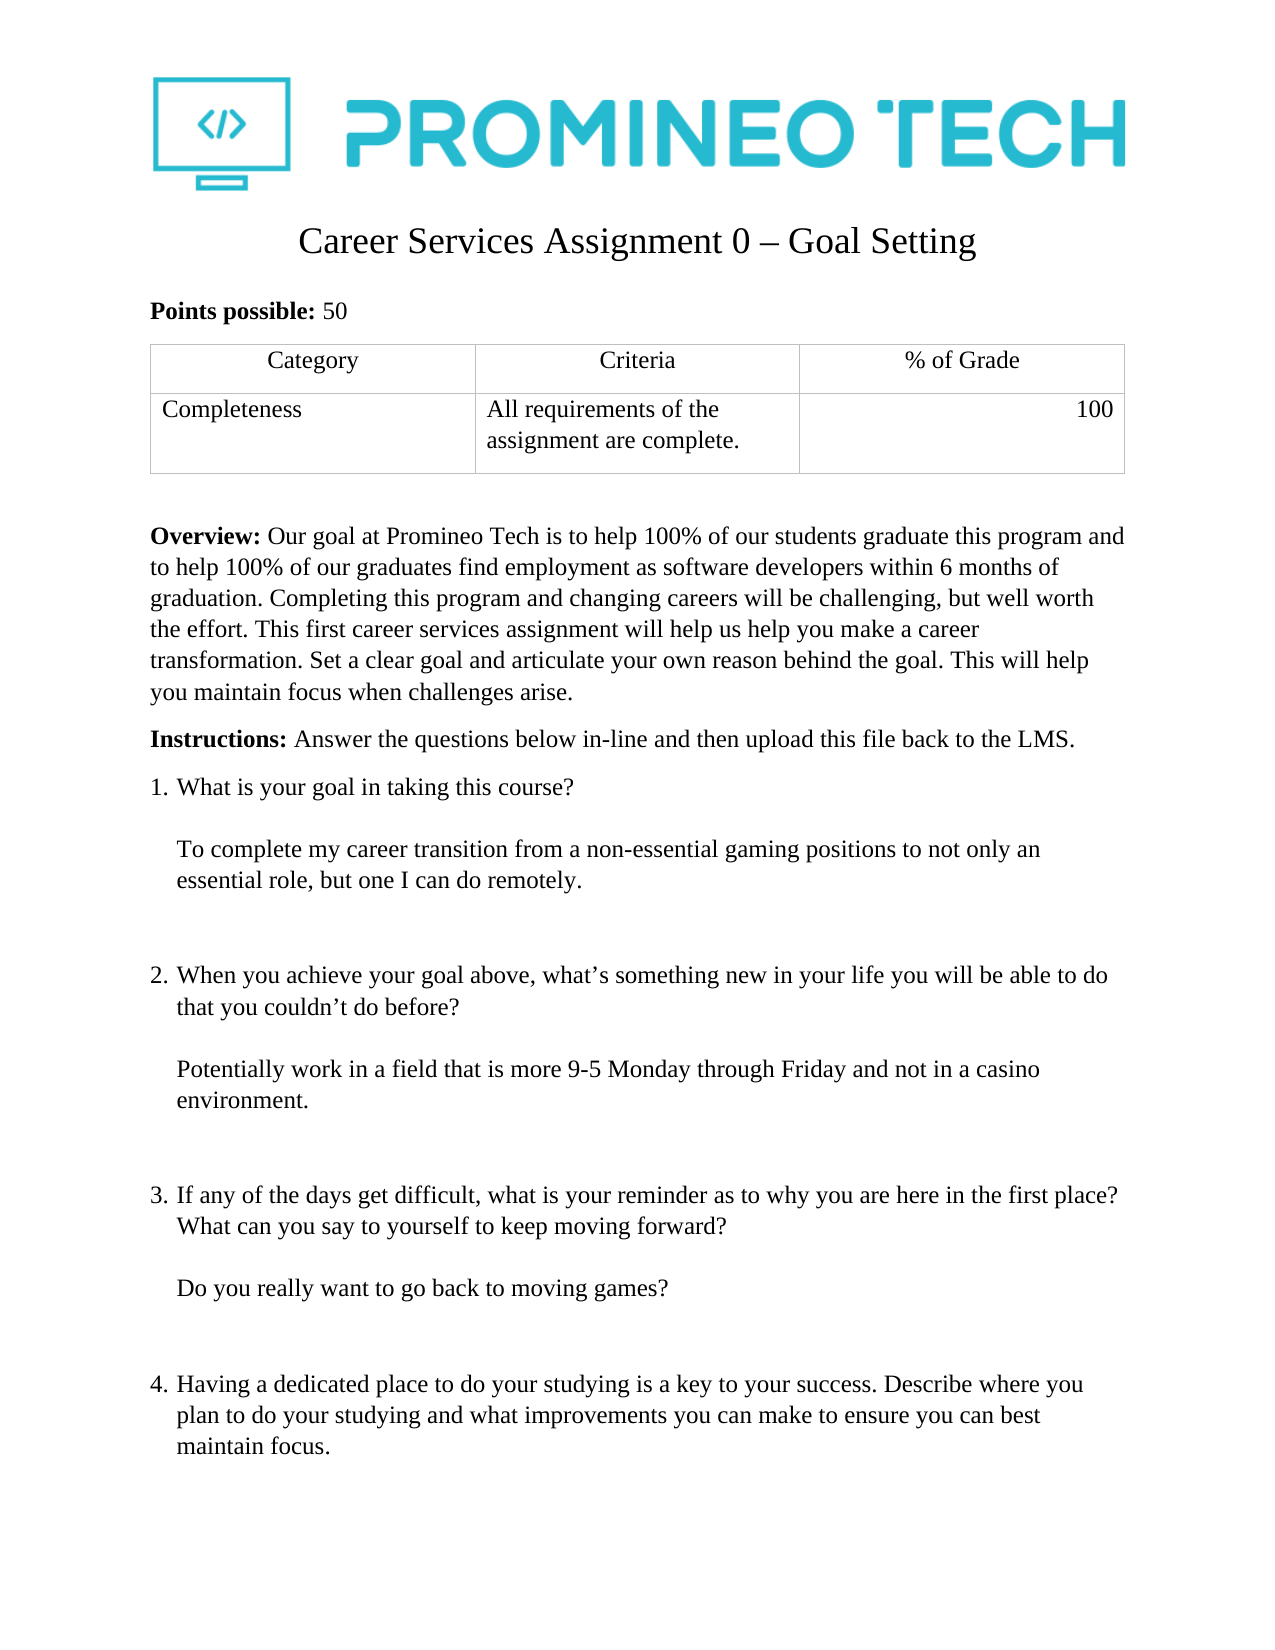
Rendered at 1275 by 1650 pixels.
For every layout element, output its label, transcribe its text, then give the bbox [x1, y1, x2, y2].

list When you achieve your goal above, what’s something new in your life you will be able to do that you couldn’t do before? Potentially work in a field that is more 9-5 Monday through Friday and not in a casino environment. [150, 961, 1125, 1113]
picture [150, 75, 1125, 194]
text Instructions: Answer the questions below in-line and then upload this file back to the LMS. [150, 724, 1125, 753]
list What is your goal in taking this course? To complete my career transition from a non-essential gaming positions to not only an essential role, but one I can do remotely. [150, 772, 1125, 894]
list If any of the days get difficult, what is your reminder as to why you are here in the first place? What can you say to yourself to keep moving forward? Do you really want to go back to moving games? [150, 1180, 1125, 1302]
table_header Criteria [476, 345, 799, 393]
text Overview: Our goal at Promineo Tech is to help 100% of our students graduate this program and to help 100% of our graduates find employment as software developers within 6 months of graduation. Completing this program and changing careers will be challenging, but well worth the effort. This first career services assignment will help us help you make a career transformation. Set a clear goal and articulate your own reason behind the goal. This will help you maintain focus when challenges arise. [150, 521, 1125, 705]
text Points possible: 50 [150, 265, 1125, 325]
table_header % of Grade [800, 345, 1124, 393]
table_cell Completeness [151, 394, 475, 473]
table_cell All requirements of the assignment are complete. [476, 394, 799, 473]
subtitle Career Services Assignment 0 – Goal Setting [150, 219, 1125, 262]
table_header Category [151, 345, 475, 393]
table_cell 100 [800, 394, 1124, 473]
